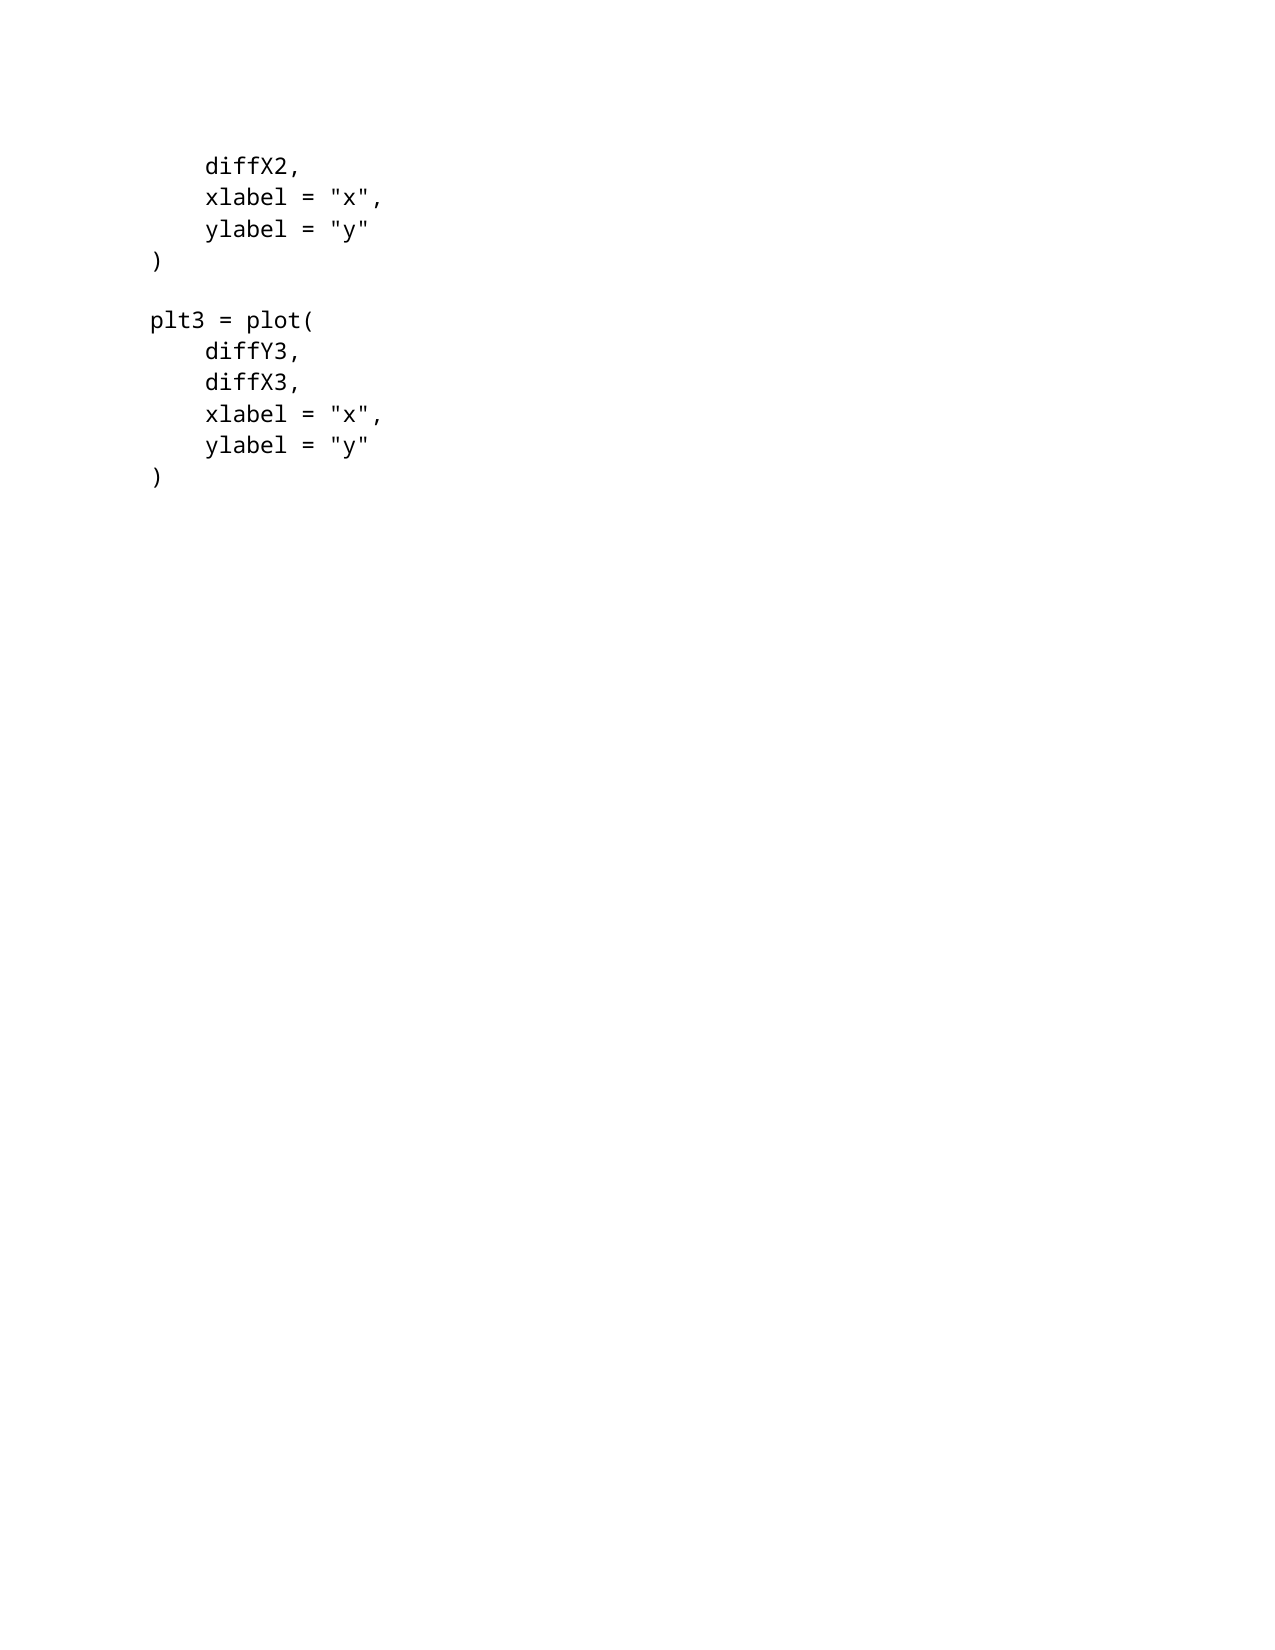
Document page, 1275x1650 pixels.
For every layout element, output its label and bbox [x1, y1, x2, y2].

text [150, 150, 1125, 491]
